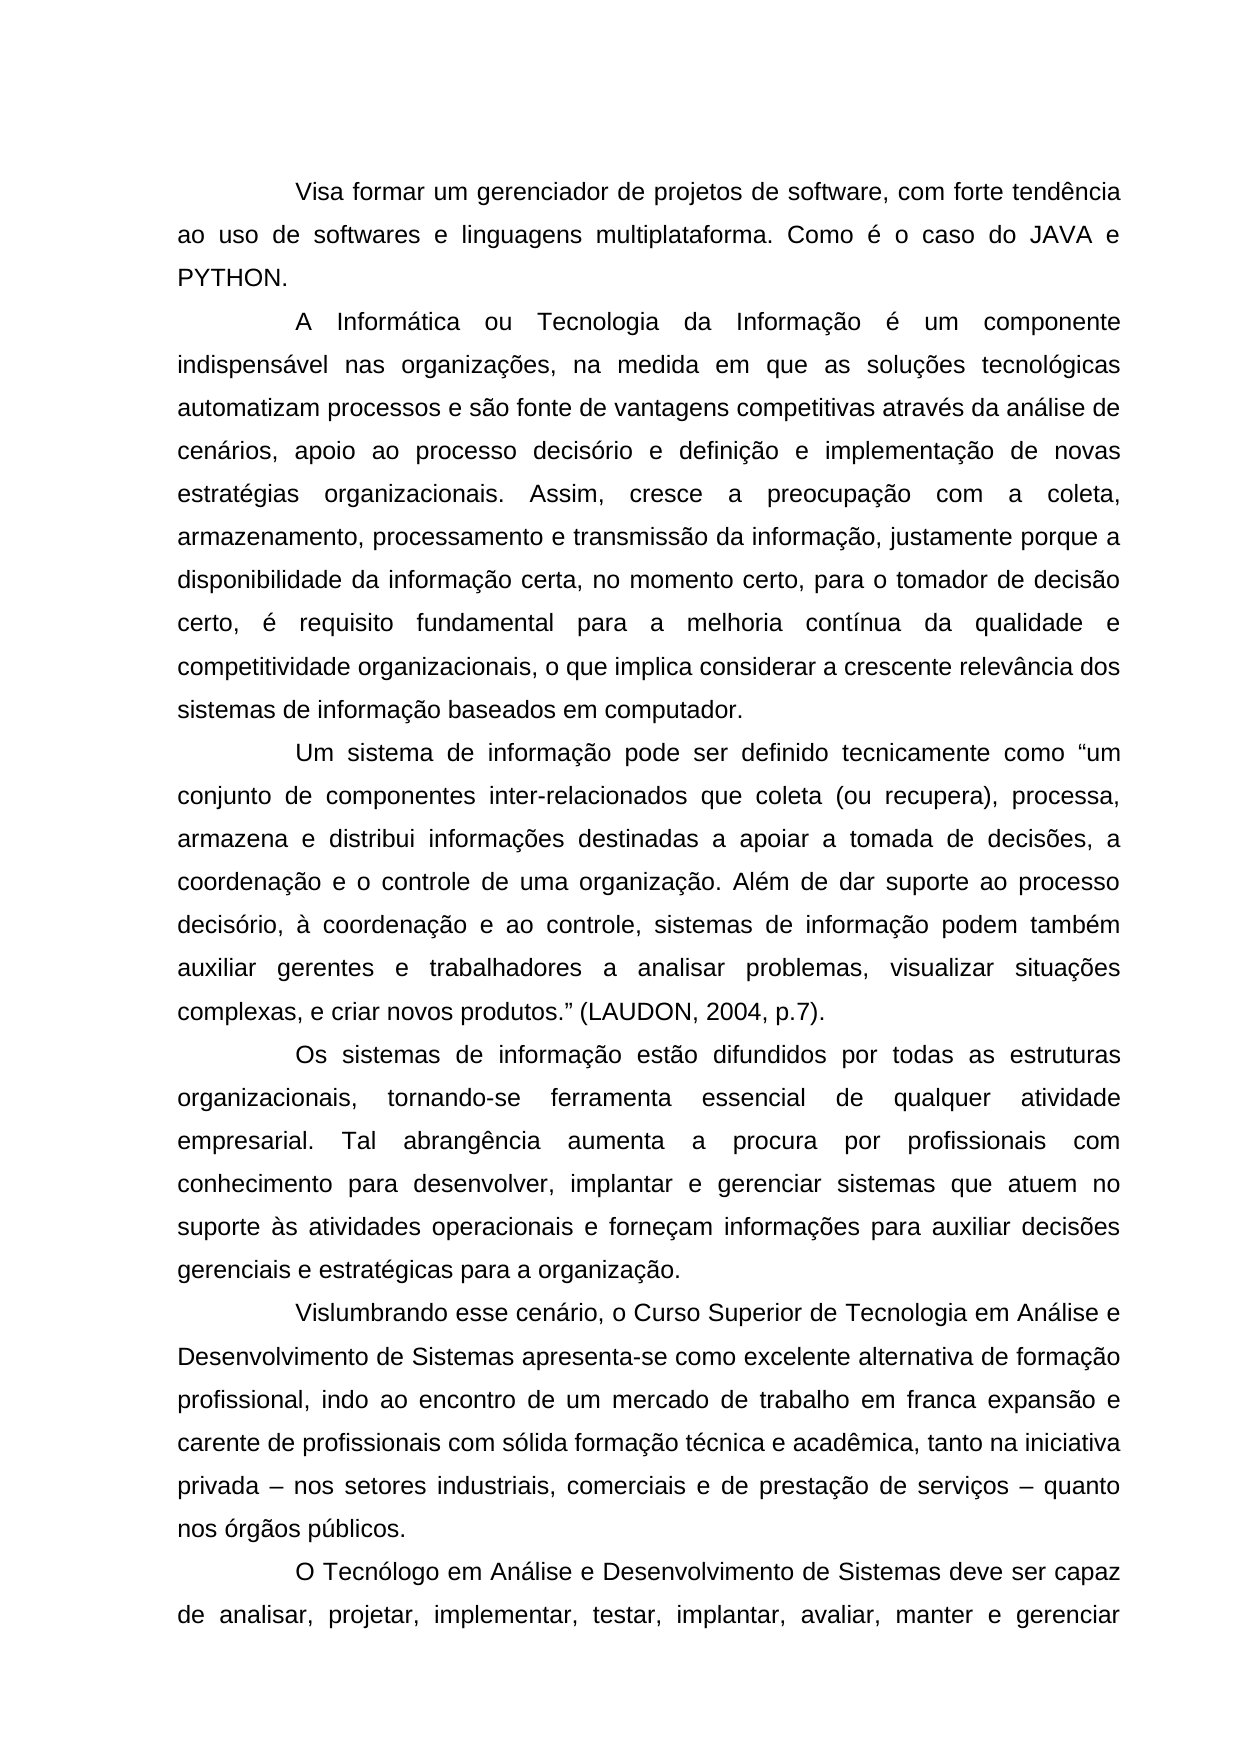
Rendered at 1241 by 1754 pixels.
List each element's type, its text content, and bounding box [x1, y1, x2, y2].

text A Informática ou Tecnologia da Informação é um componente indispensável nas organizações, na medida em que as soluções tecnológicas automatizam processos e são fonte de vantagens competitivas através da análise de cenários, apoio ao processo decisório e definição e implementação de novas estratégias organizacionais. Assim, cresce a preocupação com a coleta, armazenamento, processamento e transmissão da informação, justamente porque a disponibilidade da informação certa, no momento certo, para o tomador de decisão certo, é requisito fundamental para a melhoria contínua da qualidade e competitividade organizacionais, o que implica considerar a crescente relevância dos sistemas de informação baseados em computador. [177, 306, 1122, 723]
text Um sistema de informação pode ser definido tecnicamente como “um conjunto de componentes inter-relacionados que coleta (ou recupera), processa, armazena e distribui informações destinadas a apoiar a tomada de decisões, a coordenação e o controle de uma organização. Além de dar suporte ao processo decisório, à coordenação e ao controle, sistemas de informação podem também auxiliar gerentes e trabalhadores a analisar problemas, visualizar situações complexas, e criar novos produtos.” (LAUDON, 2004, p.7). [177, 738, 1122, 1025]
text Os sistemas de informação estão difundidos por todas as estruturas organizacionais, tornando-se ferramenta essencial de qualquer atividade empresarial. Tal abrangência aumenta a procura por profissionais com conhecimento para desenvolver, implantar e gerenciar sistemas que atuem no suporte às atividades operacionais e forneçam informações para auxiliar decisões gerenciais e estratégicas para a organização. [177, 1039, 1122, 1284]
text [177, 1557, 1122, 1629]
text Vislumbrando esse cenário, o Curso Superior de Tecnologia em Análise e Desenvolvimento de Sistemas apresenta-se como excelente alternativa de formação profissional, indo ao encontro de um mercado de trabalho em franca expansão e carente de profissionais com sólida formação técnica e acadêmica, tanto na iniciativa privada – nos setores industriais, comerciais e de prestação de serviços – quanto nos órgãos públicos. [177, 1298, 1122, 1543]
text Visa formar um gerenciador de projetos de software, com forte tendência ao uso de softwares e linguagens multiplataforma. Como é o caso do JAVA e PYTHON. [177, 177, 1122, 292]
